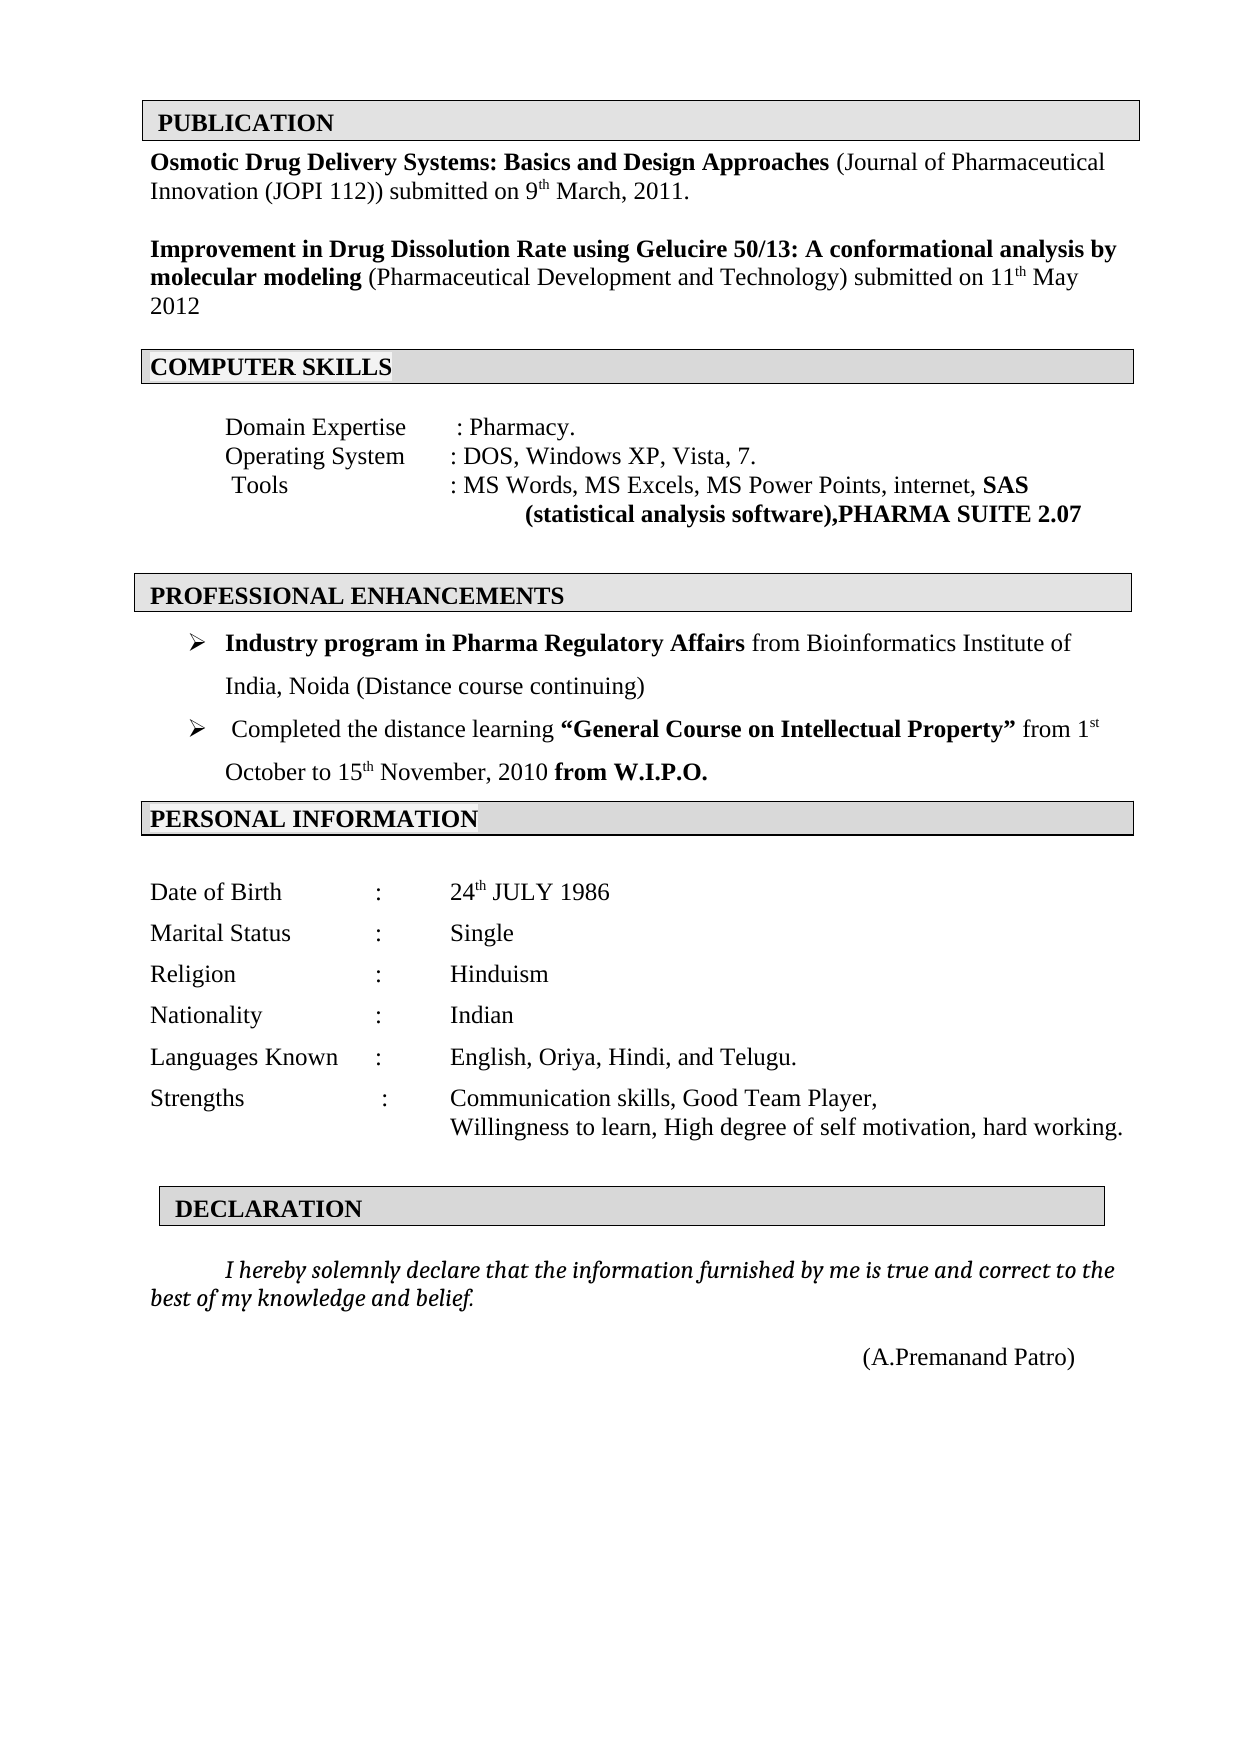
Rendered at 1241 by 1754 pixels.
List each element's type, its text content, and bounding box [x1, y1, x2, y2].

text Willingness to learn, High degree of self motivation, hard working. [150, 1112, 1125, 1141]
text Strengths : Communication skills, Good Team Player, [150, 1083, 1125, 1112]
text Religion : Hinduism [150, 959, 1125, 988]
text Date of Birth : 24th JULY 1986 [150, 877, 1125, 906]
text Marital Status : Single [150, 918, 1125, 947]
subtitle PERSONAL INFORMATION [142, 802, 1133, 834]
list I hereby solemnly declare that the information furnished by me is true and correct to the best of my knowledge and belief. [150, 1256, 1125, 1313]
text Operating System : DOS, Windows XP, , 7. [150, 441, 1125, 470]
text Improvement in Drug Dissolution Rate using Gelucire 50/13: A conformational analysis by molecular modeling (Pharmaceutical Development and Technology) submitted on 11th May 2012 [150, 234, 1125, 320]
text Tools : MS Words, MS Excels, MS Power Points, internet, SAS (statistical analysis software),PHARMA SUITE 2.07 [231, 470, 1125, 527]
text Domain Expertise : Pharmacy. [150, 412, 1125, 441]
text Osmotic Drug Delivery Systems: Basics and Design Approaches (Journal of Pharmaceutical Innovation (JOPI 112)) submitted on 9th March, 2011. [150, 147, 1125, 205]
list Industry program in Pharma Regulatory Affairs from Bioinformatics Institute of India, Noida (Distance course continuing) [187, 628, 1125, 700]
subtitle COMPUTER SKILLS [142, 350, 1133, 383]
text Languages Known : English, Oriya, Hindi, and Telugu. [150, 1042, 1125, 1071]
text Nationality : Indian [150, 1001, 1125, 1029]
list Completed the distance learning “General Course on Intellectual Property” from 1st October to 15th November, 2010 from W.I.P.O. [187, 714, 1125, 786]
list (A.Premanand Patro) [150, 1342, 1125, 1399]
